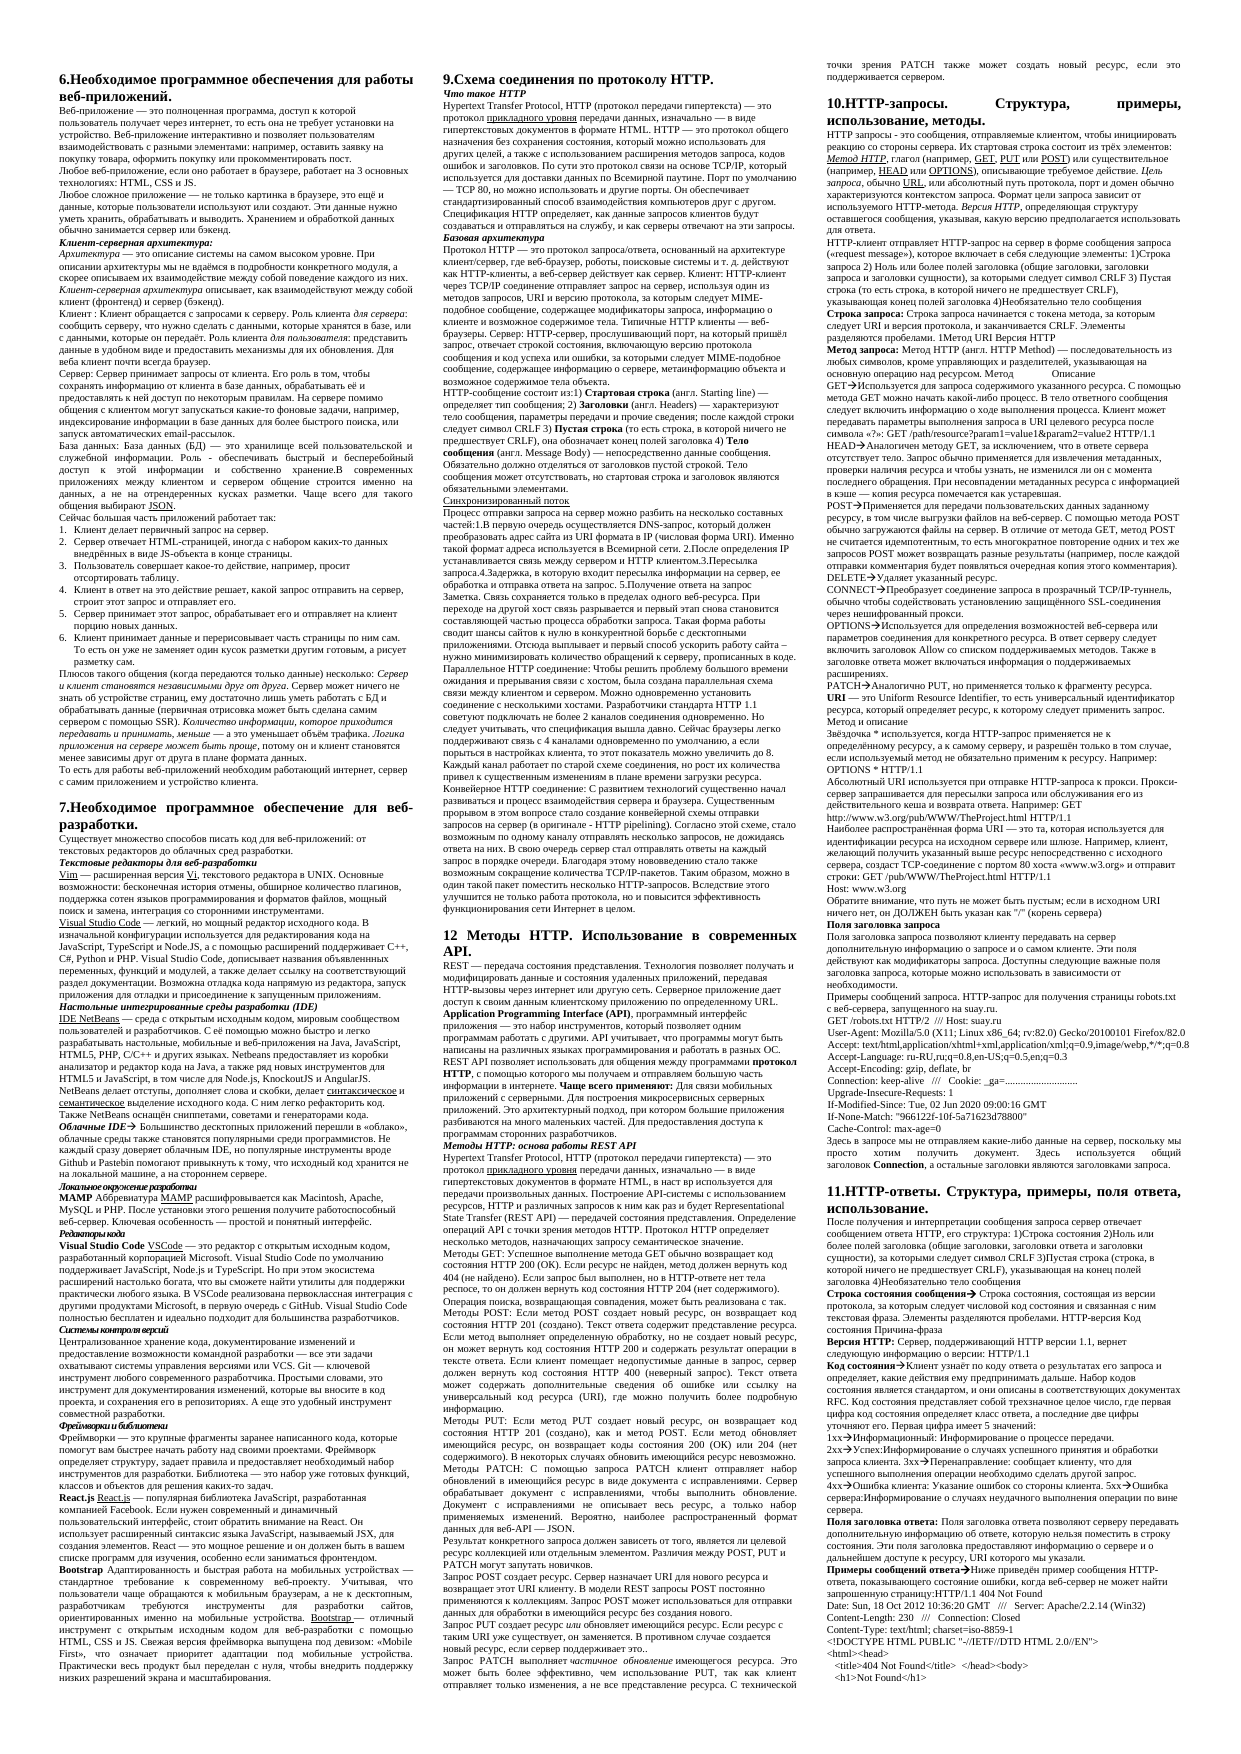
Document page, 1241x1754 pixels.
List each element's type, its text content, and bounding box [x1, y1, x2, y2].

text HEADАналогичен методу GET, за исключением, что в ответе сервера отсутствует тело. Запрос обычно применяется для извлечения метаданных, проверки наличия ресурса и чтобы узнать, не изменился ли он с момента последнего обращения. При несовпадении метаданных ресурса с информацией в кэше — копия ресурса помечается как устаревшая. [827, 440, 1181, 500]
text 11.HTTP-ответы. Структура, примеры, поля ответа, использование. [827, 1183, 1181, 1216]
text REST — передача состояния представления. Технология позволяет получать и модифицировать данные и состояния удаленных приложений, передавая HTTP-вызовы через интернет или другую сеть. Серверное приложение дает доступ к своим данным клиентскому приложению по определенному URL. Application Programming Interface (API), программный интерфейс приложения — это набор инструментов, который позволяет одним программам работать с другими. API учитывает, что программы могут быть написаны на различных языках программирования и работать в разных ОС. REST API позволяет использовать для общения между программами протокол HTTP, с помощью которого мы получаем и отправляем большую часть информации в интернете. Чаще всего применяют: Для связи мобильных приложений с серверными. Для построения микросервисных серверных приложений. Это архитектурный подход, при котором большие приложения разбиваются на много маленьких частей. Для предоставления доступа к программам сторонних разработчиков. [443, 960, 797, 1139]
list Клиент в ответ на это действие решает, какой запрос отправить на сервер, строит этот запрос и отправляет его. [59, 584, 413, 608]
text Visual Studio Code — легкий, но мощный редактор исходного кода. В изначальной конфигурации используется для редактирования кода на JavaScript, TypeScript и Node.JS, а с помощью расширений поддерживает C++, C#, Python и PHP. Visual Studio Code, дописывает названия объявленнных переменных, функций и модулей, а также делает ссылку на соответствующий раздел документации. Возможна отладка кода напрямую из редактора, запуск приложения для отладки и присоединение к запущенным приложениям. [59, 917, 413, 1001]
text Заметка. Связь сохраняется только в пределах одного веб-ресурса. При переходе на другой хост связь разрывается и первый этап снова становится составляющей частью процесса обработки запроса. Такая форма работы сводит шансы сайтов к нулю в конкурентной борьбе с десктопными приложениями. Отсюда выплывает и первый способ ускорить работу сайта – нужно минимизировать количество обращений к серверу, прописанных в коде. [443, 591, 797, 663]
list Клиент принимает данные и перерисовывает часть страницы по ним сам. То есть он уже не заменяет один кусок разметки другим готовым, а рисует разметку сам. [59, 632, 413, 667]
subtitle Облачные IDE Большинство десктопных приложений перешли в «облако», облачные среды также становятся популярными среди программистов. Не каждый сразу доверяет облачным IDE, но популярные инструменты вроде Github и Pastebin помогают привыкнуть к тому, что исходный код хранится не на локальной машине, а на стороннем сервере. [59, 1120, 413, 1180]
text Примеры сообщений запроса. HTTP-запрос для получения страницы robots.txt с веб-сервера, запущенного на suay.ru. [827, 991, 1181, 1015]
text Существует множество способов писать код для веб-приложений: от текстовых редакторов до облачных сред разработки. [59, 833, 413, 857]
text Код состоянияКлиент узнаёт по коду ответа о результатах его запроса и определяет, какие действия ему предпринимать дальше. Набор кодов состояния является стандартом, и они описаны в соответствующих документах RFC. Код состояния представляет собой трехзначное целое число, где первая цифра код состояния определяет класс ответа, а последние две цифры уточняют его. Первая цифра имеет 5 значений: [827, 1360, 1181, 1432]
table_header GET /robots.txt HTTP/2 /// Host: suay.ru User-Agent: Mozilla/5.0 (X11; Linux x86_64; rv:82.0) Gecko/20100101 Firefox/82.0 Accept: text/html,application/xhtml+xml,application/xml;q=0.9,image/webp,*/*;q=0.8 Accept-Language: ru-RU,ru;q=0.8,en-US;q=0.5,en;q=0.3 Accept-Encoding: gzip, deflate, br Connection: keep-alive /// Cookie: _ga=............................ Upgrade-Insecure-Requests: 1 If-Modified-Since: Tue, 02 Jun 2020 09:00:16 GMT If-None-Match: "966122f-10f-5a71623d78800" Cache-Control: max-age=0 [827, 1015, 1240, 1135]
text 9.Схема соединения по протоколу HTTP. [443, 71, 797, 88]
text CONNECTПреобразует соединение запроса в прозрачный TCP/IP-туннель, обычно чтобы содействовать установлению защищённого SSL-соединения через нешифрованный прокси. [827, 584, 1181, 619]
text 12 Методы HTTP. Использование в современных API. [443, 926, 797, 960]
text Процесс отправки запроса на сервер можно разбить на несколько составных частей:1.В первую очередь осуществляется DNS-запрос, который должен преобразовать адрес сайта из URI формата в IP (числовая форма URI). Именно такой формат адреса используется в Всемирной сети. 2.После определения IP устанавливается связь между сервером и HTTP клиентом.3.Пересылка запроса.4.Задержка, в которую входит пересылка информации на сервер, ее обработка и отправка ответа на запрос. 5.Получение ответа на запрос [443, 507, 797, 591]
text Результат конкретного запроса должен зависеть от того, является ли целевой ресурс коллекцией или отдельным элементом. Различия между POST, PUT и PATCH могут запутать новичков. [443, 1535, 797, 1571]
text Метод запроса: Метод HTTP (англ. HTTP Method) — последовательность из любых символов, кроме управляющих и разделителей, указывающая на основную операцию над ресурсом. Метод Описание [827, 344, 1181, 380]
subtitle Методы GET: Успешное выполнение метода GET обычно возвращает код состояния HTTP 200 (ОК). Если ресурс не найден, метод должен вернуть код 404 (не найдено). Если запрос был выполнен, но в HTTP-ответе нет тела респосе, то он должен вернуть код состояния HTTP 204 (нет содержимого). Операция поиска, возвращающая совпадения, может быть реализована с так. [443, 1247, 797, 1307]
text Версия HTTP: Сервер, поддерживающий HTTP версии 1.1, вернет следующую информацию о версии: HTTP/1.1 [827, 1336, 1181, 1360]
text Наиболее распространённая форма URI — это та, которая используется для идентификации ресурса на исходном сервере или шлюзе. Например, клиент, желающий получить указанный выше ресурс непосредственно с исходного сервера, создаст TCP-соединение с портом 80 хоста «www.w3.org» и отправит строки: GET /pub/WWW/TheProject.html HTTP/1.1 [827, 823, 1181, 883]
text MAMP Аббревиатура MAMP расшифровывается как Macintosh, Apache, MySQL и PHP. После установки этого решения получите работоспособный веб-сервер. Ключевая особенность — простой и понятный интерфейс. [59, 1192, 413, 1228]
text Плюсов такого общения (когда передаются только данные) несколько: Сервер и клиент становятся независимыми друг от друга. Сервер может ничего не знать об устройстве страниц, ему достаточно лишь уметь работать с БД и обрабатывать данные (первичная отрисовка может быть сделана самим сервером с помощью SSR). Количество информации, которое приходится передавать и принимать, меньше — а это уменьшает объём трафика. Логика приложения на сервере может быть проще, потому он и клиент становятся менее зависимы друг от друга в плане формата данных. [59, 667, 413, 763]
text Протокол HTTP — это протокол запроса/ответа, основанный на архитектуре клиент/сервер, где веб-браузер, роботы, поисковые системы и т. д. действуют как HTTP-клиенты, а веб-сервер действует как сервер. Клиент: HTTP-клиент через TCP/IP соединение отправляет запрос на сервер, используя один из методов запросов, URI и версию протокола, за которым следует MIME-подобное сообщение, содержащее модификаторы запроса, информацию о клиенте и возможное содержимое тела. Типичные HTTP клиенты — веб-браузеры. Сервер: HTTP-сервер, прослушивающий порт, на который пришёл запрос, отвечает строкой состояния, включающую версию протокола сообщения и код успеха или ошибки, за которыми следует MIME-подобное сообщение, содержащее информацию о сервере, метаинформацию объекта и возможное содержимое тела объекта. [443, 243, 797, 387]
subtitle Методы POST: Если метод POST создает новый ресурс, он возвращает код состояния HTTP 201 (создано). Текст ответа содержит представление ресурса. Если метод выполняет определенную обработку, но не создает новый ресурс, он может вернуть код состояния HTTP 200 и содержать результат операции в тексте ответа. Если клиент помещает недопустимые данные в запрос, сервер должен вернуть код состояния HTTP 400 (неверный запрос). Текст ответа может содержать дополнительные сведения об ошибке или ссылку на универсальный код ресурса (URI), где можно получить более подробную информацию. [443, 1307, 797, 1415]
subtitle База данных: База данных (БД) — это хранилище всей пользовательской и служебной информации. Роль - обеспечивать быстрый и бесперебойный доступ к этой информации и собственно хранение.В современных приложениях между клиентом и сервером общение строится именно на данных, а не на отрендеренных кусках разметки. Чаще всего для такого общения выбирают JSON. [59, 440, 413, 512]
text Строка состояния сообщения Строка состояния, состоящая из версии протокола, за которым следует числовой код состояния и связанная с ним текстовая фраза. Элементы разделяются пробелами. HTTP-версия Код состояния Причина-фраза [827, 1288, 1181, 1336]
text URI — это Uniform Resource Identifier, то есть универсальный идентификатор ресурса, который определяет ресурс, к которому следует применить запрос. Метод и описание [827, 691, 1181, 727]
text Сервер: Сервер принимает запросы от клиента. Его роль в том, чтобы сохранять информацию от клиента в базе данных, обрабатывать её и предоставлять к ней доступ по некоторым правилам. На сервере помимо общения с клиентом могут запускаться какие-то фоновые задачи, например, индексирование информации в базе данных для более быстрого поиска, или запуск автоматических email-рассылок. [59, 368, 413, 440]
text 7.Необходимое программное обеспечение для веб-разработки. [59, 799, 413, 833]
text Параллельное HTTP соединение: Чтобы решить проблему большого времени ожидания и прерывания связи с хостом, была создана параллельная схема связи между клиентом и сервером. Можно одновременно установить соединение с несколькими хостами. Разработчики стандарта HTTP 1.1 советуют подключать не более 2 каналов соединения одновременно. Но следует учитывать, что спецификация вышла давно. Сейчас браузеры легко поддерживают связь с 4 каналами одновременно по умолчанию, а если порыться в настройках клиента, то этот показатель можно увеличить до 8. Каждый канал работает по старой схеме соединения, но рост их количества привел к существенным изменениям в плане времени загрузки ресурса. [443, 663, 797, 782]
text Поля заголовка ответа: Поля заголовка ответа позволяют серверу передавать дополнительную информацию об ответе, которую нельзя поместить в строку состояния. Эти поля заголовка предоставляют информацию о сервере и о дальнейшем доступе к ресурсу, URI которого мы указали. [827, 1516, 1181, 1563]
subtitle Методы PUT: Если метод PUT создает новый ресурс, он возвращает код состояния HTTP 201 (создано), как и метод POST. Если метод обновляет имеющийся ресурс, он возвращает коды состояния 200 (ОК) или 204 (нет содержимого). В некоторых случаях обновить имеющийся ресурс невозможно. [443, 1415, 797, 1463]
text IDE NetBeans — среда с открытым исходным кодом, мировым сообществом пользователей и разработчиков. С её помощью можно быстро и легко разрабатывать настольные, мобильные и веб-приложения на Java, JavaScript, HTML5, PHP, C/C++ и других языках. Netbeans предоставляет из коробки анализатор и редактор кода на Java, а также ряд новых инструментов для HTML5 и JavaScript, в том числе для Node.js, KnockoutJS и AngularJS. NetBeans делает отступы, дополняет слова и скобки, делает синтаксическое и семантическое выделение исходного кода. С ним легко рефакторить код. Также NetBeans оснащён сниппетами, советами и генераторами кода. [59, 1012, 413, 1120]
text Hypertext Transfer Protocol, HTTP (протокол передачи гипертекста) — это протокол прикладного уровня передачи данных, изначально — в виде гипертекстовых документов в формате HTML. HTTP — это протокол общего назначения без сохранения состояния, который можно использовать для других целей, а также с использованием расширения методов запроса, кодов ошибок и заголовков. По сути это протокол связи на основе TCP/IP, который используется для доставки данных по Всемирной паутине. Порт по умолчанию — TCP 80, но можно использовать и другие порты. Он обеспечивает стандартизированный способ взаимодействия компьютеров друг с другом. Спецификация HTTP определяет, как данные запросов клиентов будут создаваться и отправляться на службу, и как серверы отвечают на эти запросы. [443, 100, 797, 231]
list Пользователь совершает какое-то действие, например, просит отсортировать таблицу. [59, 560, 413, 584]
text Примеры сообщений ответаНиже приведён пример сообщения HTTP-ответа, показывающего состояние ошибки, когда веб-сервер не может найти запрошенную страницу:HTTP/1.1 404 Not Found [827, 1563, 1181, 1599]
text Конвейерное HTTP соединение: С развитием технологий существенно начал развиваться и процесс взаимодействия сервера и браузера. Существенным прорывом в этом вопросе стало создание конвейерной схемы отправки запросов на сервер (в оригинале - HTTP pipelining). Согласно этой схеме, стало возможным по одному каналу отправлять несколько запросов, не дожидаясь ответа на них. В свою очередь сервер стал отправлять ответы на каждый запрос в порядке очереди. Благодаря этому нововведению стало также возможным сокращение количества TCP/IP-пакетов. Таким образом, можно в один такой пакет поместить несколько HTTP-запросов. Вследствие этого улучшится не только работа протокола, но и повысится эффективность функционирования сети Интернет в целом. [443, 782, 797, 914]
subtitle Методы PATCH: С помощью запроса PATCH клиент отправляет набор обновлений в имеющийся ресурс в виде документа с исправлениями. Сервер обрабатывает документ с исправлениями, чтобы выполнить обновление. Документ с исправлениями не описывает весь ресурс, а только набор применяемых изменений. Вероятно, наиболее распространенный формат данных для веб-API — JSON. [443, 1463, 797, 1535]
text Здесь в запросе мы не отправляем какие-либо данные на сервер, поскольку мы просто хотим получить документ. Здесь используется общий заголовок Connection, а остальные заголовки являются заголовками запроса. [827, 1135, 1181, 1171]
text Bootstrap Адаптированность и быстрая работа на мобильных устройствах — стандартное требование к современному веб-проекту. Учитывая, что пользователи чаще обращаются к мобильным браузерам, а не к десктопным, разработчикам требуются инструменты для разработки сайтов, ориентированных именно на мобильные устройства. Bootstrap — отличный инструмент с открытым исходным кодом для веб-разработки с помощью HTML, CSS и JS. Свежая версия фреймворка выпущена под девизом: «Mobile First», что означает приоритет адаптации под мобильные устройства. Практически весь продукт был переделан с нуля, чтобы внедрить поддержку низких разрешений экрана и масштабирования. [59, 1563, 413, 1683]
text После получения и интерпретации сообщения запроса сервер отвечает сообщением ответа HTTP, его структура: 1)Строка состояния 2)Ноль или более полей заголовка (общие заголовки, заголовки ответа и заголовки сущности), за которыми следует символ CRLF 3)Пустая строка (строка, в которой ничего не предшествует CRLF), указывающая на конец полей заголовка 4)Необязательно тело сообщения [827, 1216, 1181, 1288]
text GETИспользуется для запроса содержимого указанного ресурса. С помощью метода GET можно начать какой-либо процесс. В тело ответного сообщения следует включить информацию о ходе выполнения процесса. Клиент может передавать параметры выполнения запроса в URI целевого ресурса после символа «?»: GET /path/resource?param1=value1&param2=value2 HTTP/1.1 [827, 380, 1181, 440]
text Веб-приложение — это полноценная программа, доступ к которой пользователь получает через интернет, то есть она не требует установки на устройство. Веб-приложение интерактивно и позволяет пользователям взаимодействовать с разными элементами: например, оставить заявку на покупку товара, оформить покупку или прокомментировать пост. [59, 104, 413, 164]
text Клиент : Клиент обращается с запросами к серверу. Роль клиента для сервера: сообщить серверу, что нужно сделать с данными, которые хранятся в базе, или с данными, которые он передаёт. Роль клиента для пользователя: представить данные в удобном виде и предоставить механизмы для их обновления. Для веба клиент почти всегда браузер. [59, 308, 413, 368]
text 10.HTTP-запросы. Структура, примеры, использование, методы. [827, 95, 1181, 128]
text HTTP-клиент отправляет HTTP-запрос на сервер в форме сообщения запроса («request message»), которое включает в себя следующие элементы: 1)Строка запроса 2) Ноль или более полей заголовка (общие заголовки, заголовки запроса и заголовки сущности), за которыми следует символ CRLF 3) Пустая строка (то есть строка, в которой ничего не предшествует CRLF), указывающая конец полей заголовка 4)Необязательно тело сообщения [827, 236, 1181, 308]
list Сервер принимает этот запрос, обрабатывает его и отправляет на клиент порцию новых данных. [59, 608, 413, 632]
text 6.Необходимое программное обеспечения для работы веб-приложений. [59, 71, 413, 104]
text React.js React.js — популярная библиотека JavaScript, разработанная компанией Facebook. Если нужен современный и динамичный пользовательский интерфейс, стоит обратить внимание на React. Он использует расширенный синтаксис языка JavaScript, называемый JSX, для создания элементов. React — это мощное решение и он должен быть в вашем списке программ для изучения, особенно если заниматься фронтендом. [59, 1492, 413, 1563]
text Запрос POST создает ресурс. Сервер назначает URI для нового ресурса и возвращает этот URI клиенту. В модели REST запросы POST постоянно применяются к коллекциям. Запрос POST может использоваться для отправки данных для обработки в имеющийся ресурс без создания нового. [443, 1571, 797, 1619]
text HTTP запросы - это сообщения, отправляемые клиентом, чтобы инициировать реакцию со стороны сервера. Их стартовая строка состоит из трёх элементов: Метод HTTP, глагол (например, GET, PUT или POST) или существительное (например, HEAD или OPTIONS), описывающие требуемое действие. Цель запроса, обычно URL, или абсолютный путь протокола, порт и домен обычно характеризуются контекстом запроса. Формат цели запроса зависит от используемого HTTP-метода. Версия HTTP, определяющая структуру оставшегося сообщения, указывая, какую версию предполагается использовать для ответа. [827, 128, 1181, 236]
text Звёздочка * используется, когда HTTP-запрос применяется не к определённому ресурсу, а к самому серверу, и разрешён только в том случае, если используемый метод не обязательно применим к ресурсу. Например: OPTIONS * HTTP/1.1 [827, 727, 1181, 775]
text 1xxИнформационный: Информирование о процессе передачи. 2xxУспех:Информирование о случаях успешного принятия и обработки запроса клиента. 3xxПеренаправление: сообщает клиенту, что для успешного выполнения операции необходимо сделать другой запрос. 4xxОшибка клиента: Указание ошибок со стороны клиента. 5xxОшибка сервера:Информирование о случаях неудачного выполнения операции по вине сервера. [827, 1432, 1181, 1516]
list Сервер отвечает HTML-страницей, иногда с набором каких-то данных внедрённых в виде JS-объекта в конце страницы. [59, 536, 413, 560]
text HTTP-сообщение состоит из:1) Стартовая строка (англ. Starting line) — определяет тип сообщения; 2) Заголовки (англ. Headers) — характеризуют тело сообщения, параметры передачи и прочие сведения; после каждой строки следует символ CRLF 3) Пустая строка (то есть строка, в которой ничего не предшествует CRLF), она обозначает конец полей заголовка 4) Тело сообщения (англ. Message Body) — непосредственно данные сообщения. Обязательно должно отделяться от заголовков пустой строкой. Тело сообщения может отсутствовать, но стартовая строка и заголовок являются обязательными элементами. [443, 387, 797, 495]
text OPTIONSИспользуется для определения возможностей веб-сервера или параметров соединения для конкретного ресурса. В ответ серверу следует включить заголовок Allow со списком поддерживаемых методов. Также в заголовке ответа может включаться информация о поддерживаемых расширениях. [827, 619, 1181, 679]
text Обратите внимание, что путь не может быть пустым; если в исходном URI ничего нет, он ДОЛЖЕН быть указан как "/" (корень сервера) [827, 895, 1181, 919]
text Любое веб-приложение, если оно работает в браузере, работает на 3 основных технологиях: HTML, CSS и JS. [59, 164, 413, 188]
text Hypertext Transfer Protocol, HTTP (протокол передачи гипертекста) — это протокол прикладного уровня передачи данных, изначально — в виде гипертекстовых документов в формате HTML, в наст вр используется для передачи произвольных данных. Построение API-системы с использованием ресурсов, HTTP и различных запросов к ним как раз и будет Representational State Transfer (REST API) — передачей состояния представления. Определение операций API с точки зрения методов HTTP. Протокол HTTP определяет несколько методов, назначающих запросу семантическое значение. [443, 1151, 797, 1247]
text Vim — расширенная версия Vi, текстового редактора в UNIX. Основные возможности: бесконечная история отмены, обширное количество плагинов, поддержка сотен языков программирования и форматов файлов, мощный поиск и замена, интеграция со сторонними инструментами. [59, 869, 413, 917]
text Поля заголовка запроса позволяют клиенту передавать на сервер дополнительную информацию о запросе и о самом клиенте. Эти поля действуют как модификаторы запроса. Доступны следующие важные поля заголовка запроса, которые можно использовать в зависимости от необходимости. [827, 931, 1181, 991]
text Централизованное хранение кода, документирование изменений и предоставление возможности командной разработки — все эти задачи охватывают системы управления версиями или VCS. Git — ключевой инструмент любого современного разработчика. Простыми словами, это инструмент для документирования изменений, которые вы вносите в код проекта, и сохранения его в репозиториях. А еще это удобный инструмент совместной разработки. [59, 1336, 413, 1420]
text Фреймворки — это крупные фрагменты заранее написанного кода, которые помогут вам быстрее начать работу над своими проектами. Фреймворк определяет структуру, задает правила и предоставляет необходимый набор инструментов для разработки. Библиотека — это набор уже готовых функций, классов и объектов для решения каких-то задач. [59, 1432, 413, 1492]
text Абсолютный URI используется при отправке HTTP-запроса к прокси. Прокси-сервер запрашивается для пересылки запроса или обслуживания его из действительного кеша и возврата ответа. Например: GET http://www.w3.org/pub/WWW/TheProject.html HTTP/1.1 [827, 775, 1181, 823]
text Архитектура — это описание системы на самом высоком уровне. При описании архитектуры мы не вдаёмся в подробности конкретного модуля, а скорее описываем их взаимодействие между собой поведение каждого из них. Клиент-серверная архитектура описывает, как взаимодействуют между собой клиент (фронтенд) и сервер (бэкенд). [59, 248, 413, 308]
text Запрос PUT создает ресурс или обновляет имеющийся ресурс. Если ресурс с таким URI уже существует, он заменяется. В противном случае создается новый ресурс, если сервер поддерживает это.. [443, 1619, 797, 1654]
text Любое сложное приложение — не только картинка в браузере, это ещё и данные, которые пользователи используют или создают. Эти данные нужно уметь хранить, обрабатывать и выводить. Хранением и обработкой данных обычно занимается сервер или бэкенд. [59, 188, 413, 236]
text Строка запроса: Строка запроса начинается с токена метода, за которым следует URI и версия протокола, и заканчивается CRLF. Элементы разделяются пробелами. 1Метод URI Версия HTTP [827, 308, 1181, 344]
text То есть для работы веб-приложений необходим работающий интернет, сервер с самим приложением и устройство клиента. [59, 763, 413, 787]
